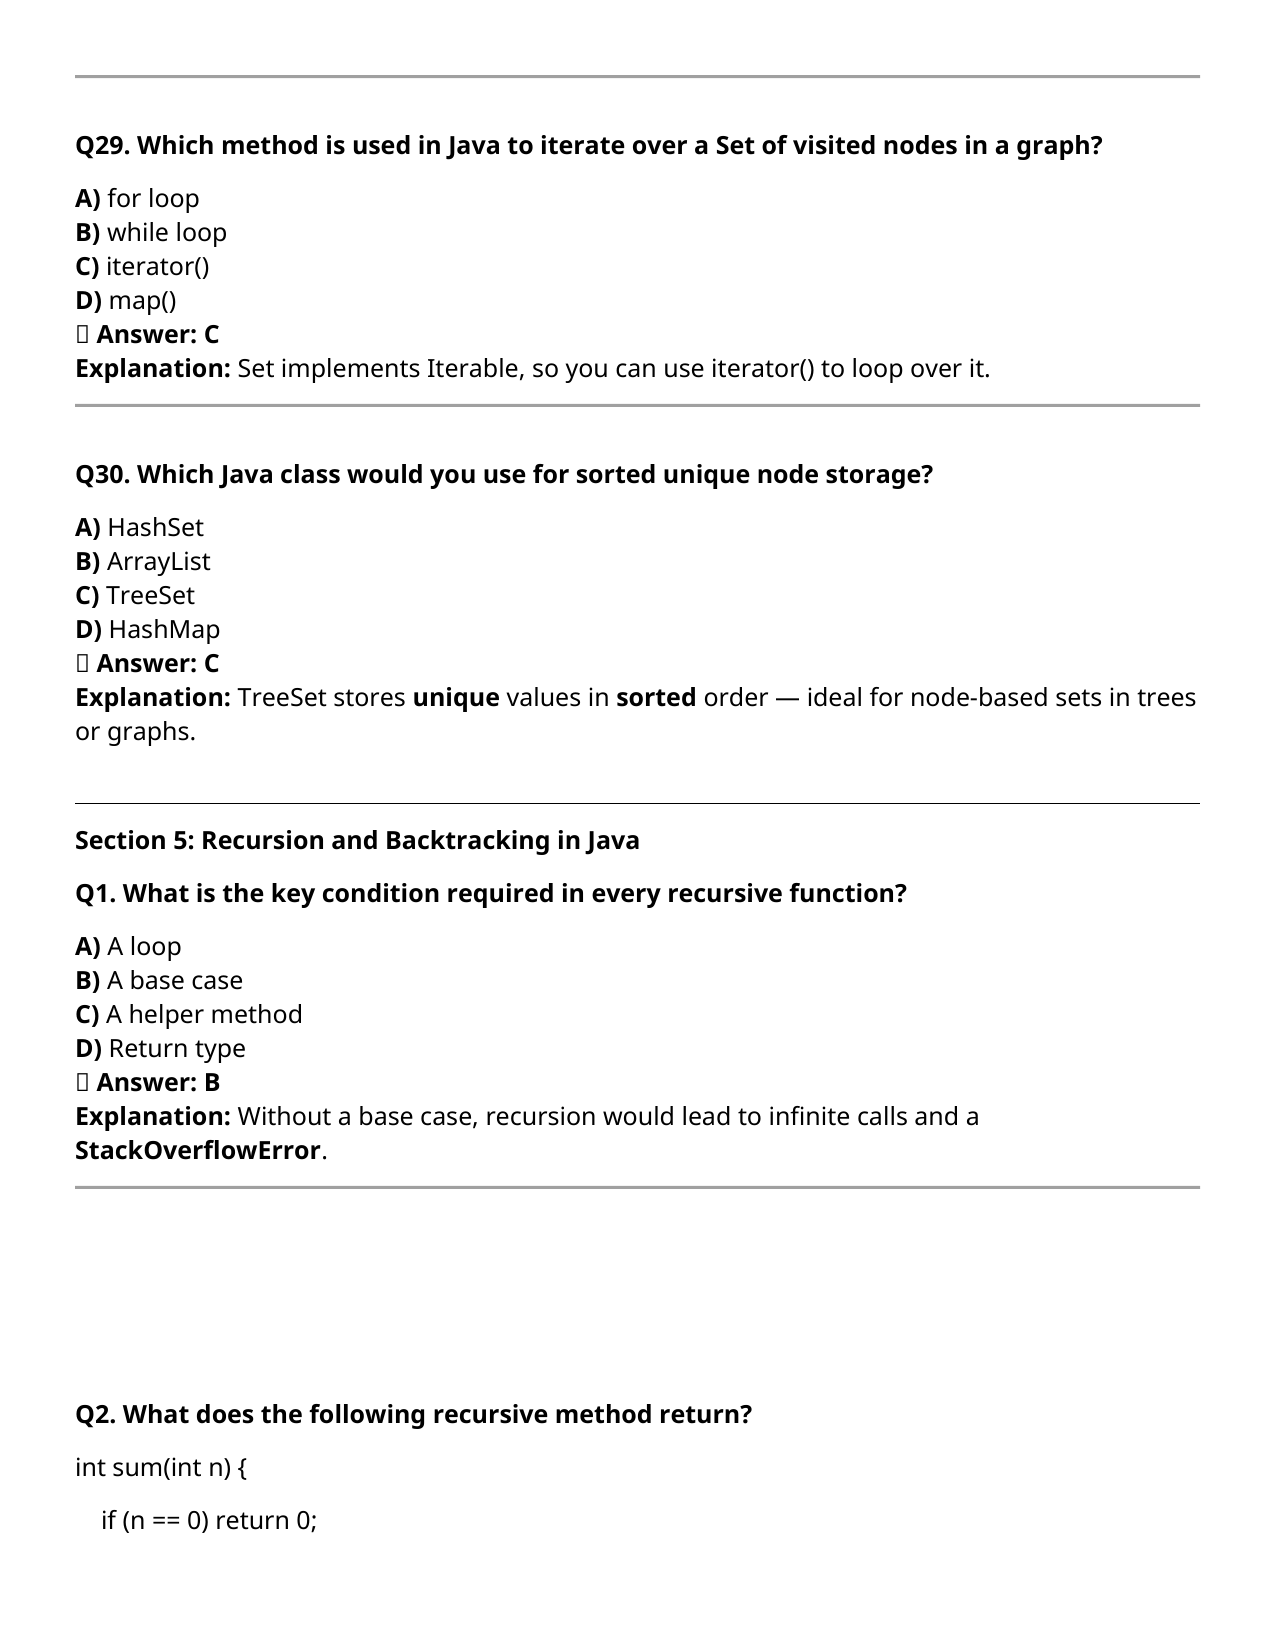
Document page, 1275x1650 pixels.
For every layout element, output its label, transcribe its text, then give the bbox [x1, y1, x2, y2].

text Section 5: Recursion and Backtracking in Java [75, 823, 1200, 857]
text A) HashSet B) ArrayList C) TreeSet D) HashMap ✅ Answer: C Explanation: TreeSet stores unique values in sorted order — ideal for node-based sets in trees or graphs. [75, 509, 1200, 748]
text Q1. What is the key condition required in every recursive function? [75, 876, 1200, 910]
text if (n == 0) return 0; [75, 1503, 1200, 1537]
text A) A loop B) A base case C) A helper method D) Return type ✅ Answer: B Explanation: Without a base case, recursion would lead to infinite calls and a StackOverflowError. [75, 929, 1200, 1167]
text A) for loop B) while loop C) iterator() D) map() ✅ Answer: C Explanation: Set implements Iterable, so you can use iterator() to loop over it. [75, 181, 1200, 385]
text Q29. Which method is used in Java to iterate over a Set of visited nodes in a graph? [75, 128, 1200, 162]
text int sum(int n) { [75, 1450, 1200, 1484]
text Q30. Which Java class would you use for sorted unique node storage? [75, 457, 1200, 491]
text Q2. What does the following recursive method return? [75, 1397, 1200, 1431]
